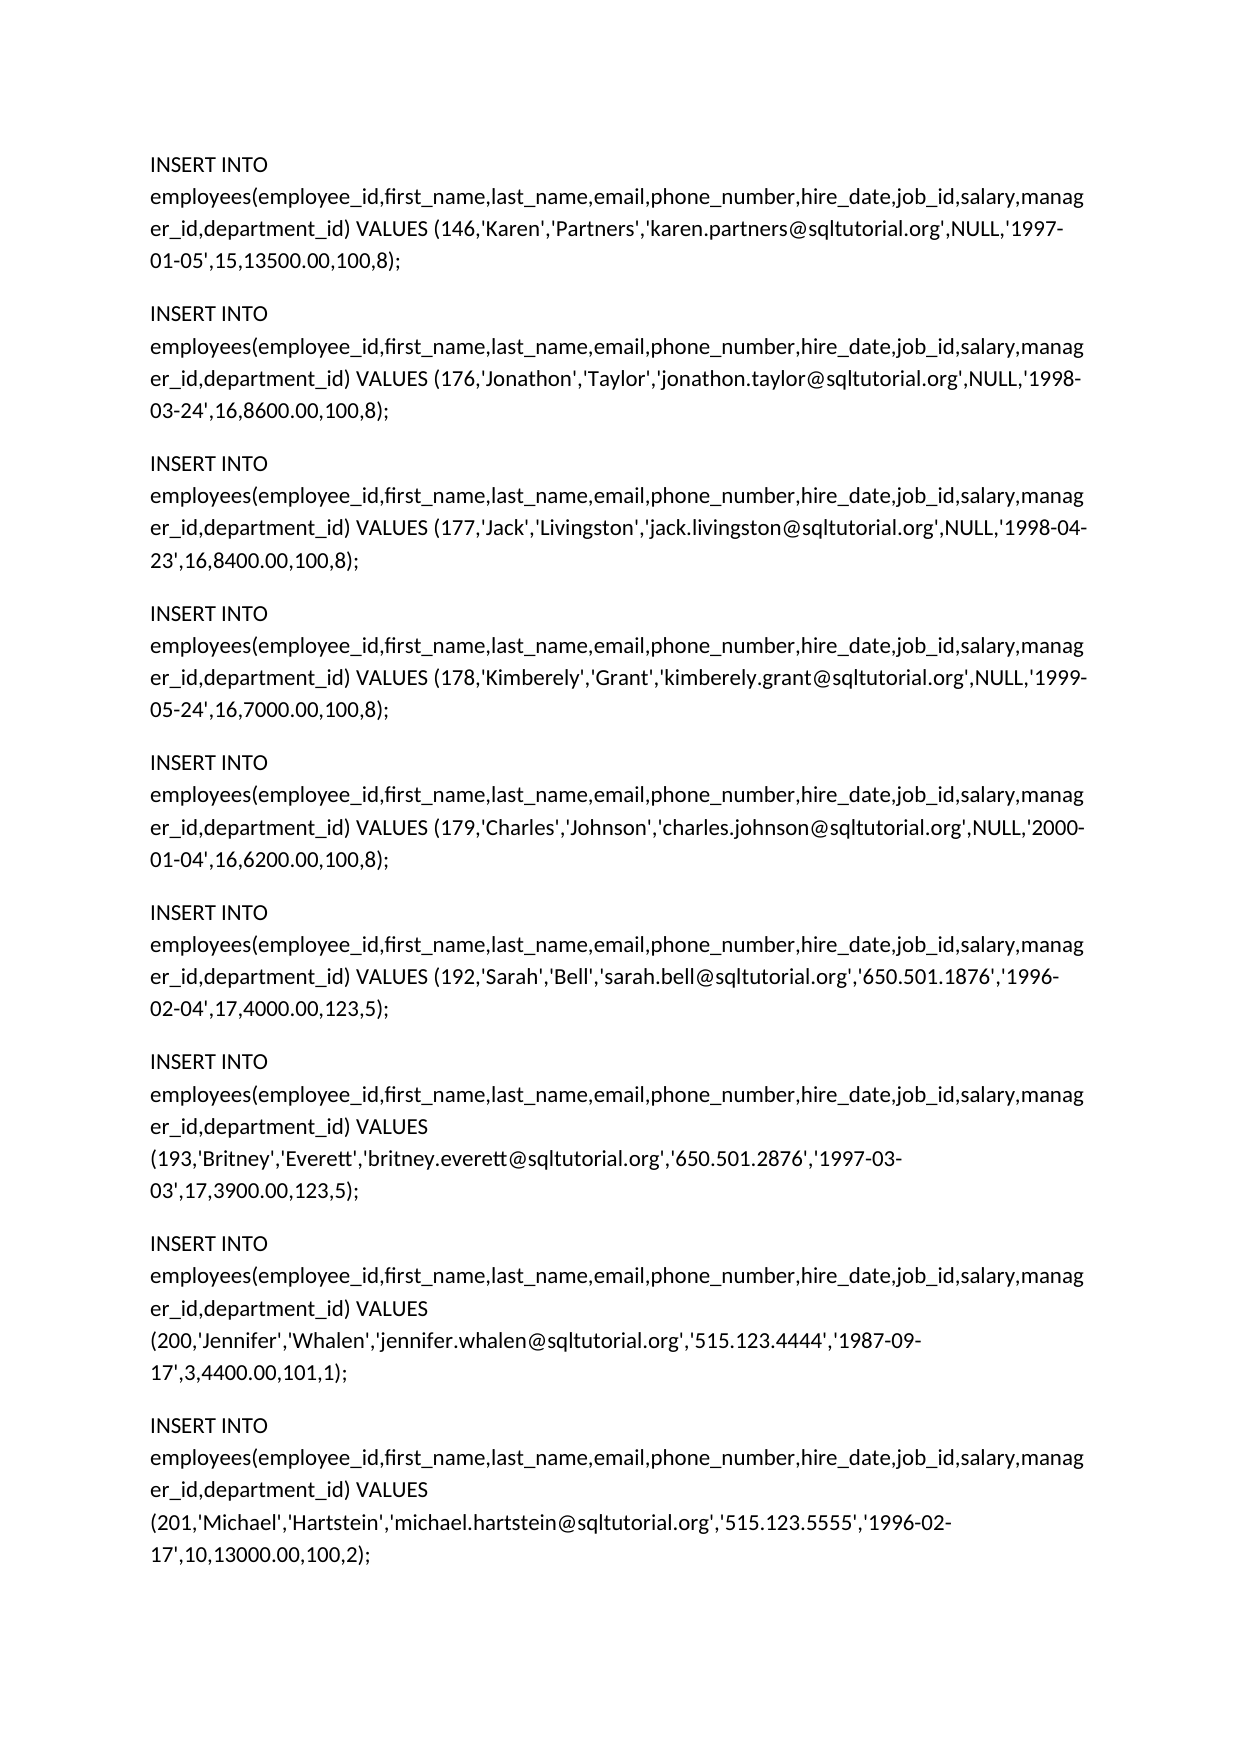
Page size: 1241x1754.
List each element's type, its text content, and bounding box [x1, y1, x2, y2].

text INSERT INTO employees(employee_id,first_name,last_name,email,phone_number,hire_date,job_id,salary,manager_id,department_id) VALUES (176,'Jonathon','Taylor','jonathon.taylor@sqltutorial.org',NULL,'1998-03-24',16,8600.00,100,8); [150, 299, 1090, 424]
text INSERT INTO employees(employee_id,first_name,last_name,email,phone_number,hire_date,job_id,salary,manager_id,department_id) VALUES (201,'Michael','Hartstein','michael.hartstein@sqltutorial.org','515.123.5555','1996-02-17',10,13000.00,100,2); [150, 1411, 1090, 1568]
text INSERT INTO employees(employee_id,first_name,last_name,email,phone_number,hire_date,job_id,salary,manager_id,department_id) VALUES (200,'Jennifer','Whalen','jennifer.whalen@sqltutorial.org','515.123.4444','1987-09-17',3,4400.00,101,1); [150, 1229, 1090, 1386]
text INSERT INTO employees(employee_id,first_name,last_name,email,phone_number,hire_date,job_id,salary,manager_id,department_id) VALUES (178,'Kimberely','Grant','kimberely.grant@sqltutorial.org',NULL,'1999-05-24',16,7000.00,100,8); [150, 599, 1090, 723]
text INSERT INTO employees(employee_id,first_name,last_name,email,phone_number,hire_date,job_id,salary,manager_id,department_id) VALUES (192,'Sarah','Bell','sarah.bell@sqltutorial.org','650.501.1876','1996-02-04',17,4000.00,123,5); [150, 898, 1090, 1022]
text INSERT INTO employees(employee_id,first_name,last_name,email,phone_number,hire_date,job_id,salary,manager_id,department_id) VALUES (146,'Karen','Partners','karen.partners@sqltutorial.org',NULL,'1997-01-05',15,13500.00,100,8); [150, 150, 1090, 274]
text INSERT INTO employees(employee_id,first_name,last_name,email,phone_number,hire_date,job_id,salary,manager_id,department_id) VALUES (177,'Jack','Livingston','jack.livingston@sqltutorial.org',NULL,'1998-04-23',16,8400.00,100,8); [150, 449, 1090, 574]
text INSERT INTO employees(employee_id,first_name,last_name,email,phone_number,hire_date,job_id,salary,manager_id,department_id) VALUES (193,'Britney','Everett','britney.everett@sqltutorial.org','650.501.2876','1997-03-03',17,3900.00,123,5); [150, 1047, 1090, 1204]
text INSERT INTO employees(employee_id,first_name,last_name,email,phone_number,hire_date,job_id,salary,manager_id,department_id) VALUES (179,'Charles','Johnson','charles.johnson@sqltutorial.org',NULL,'2000-01-04',16,6200.00,100,8); [150, 748, 1090, 873]
